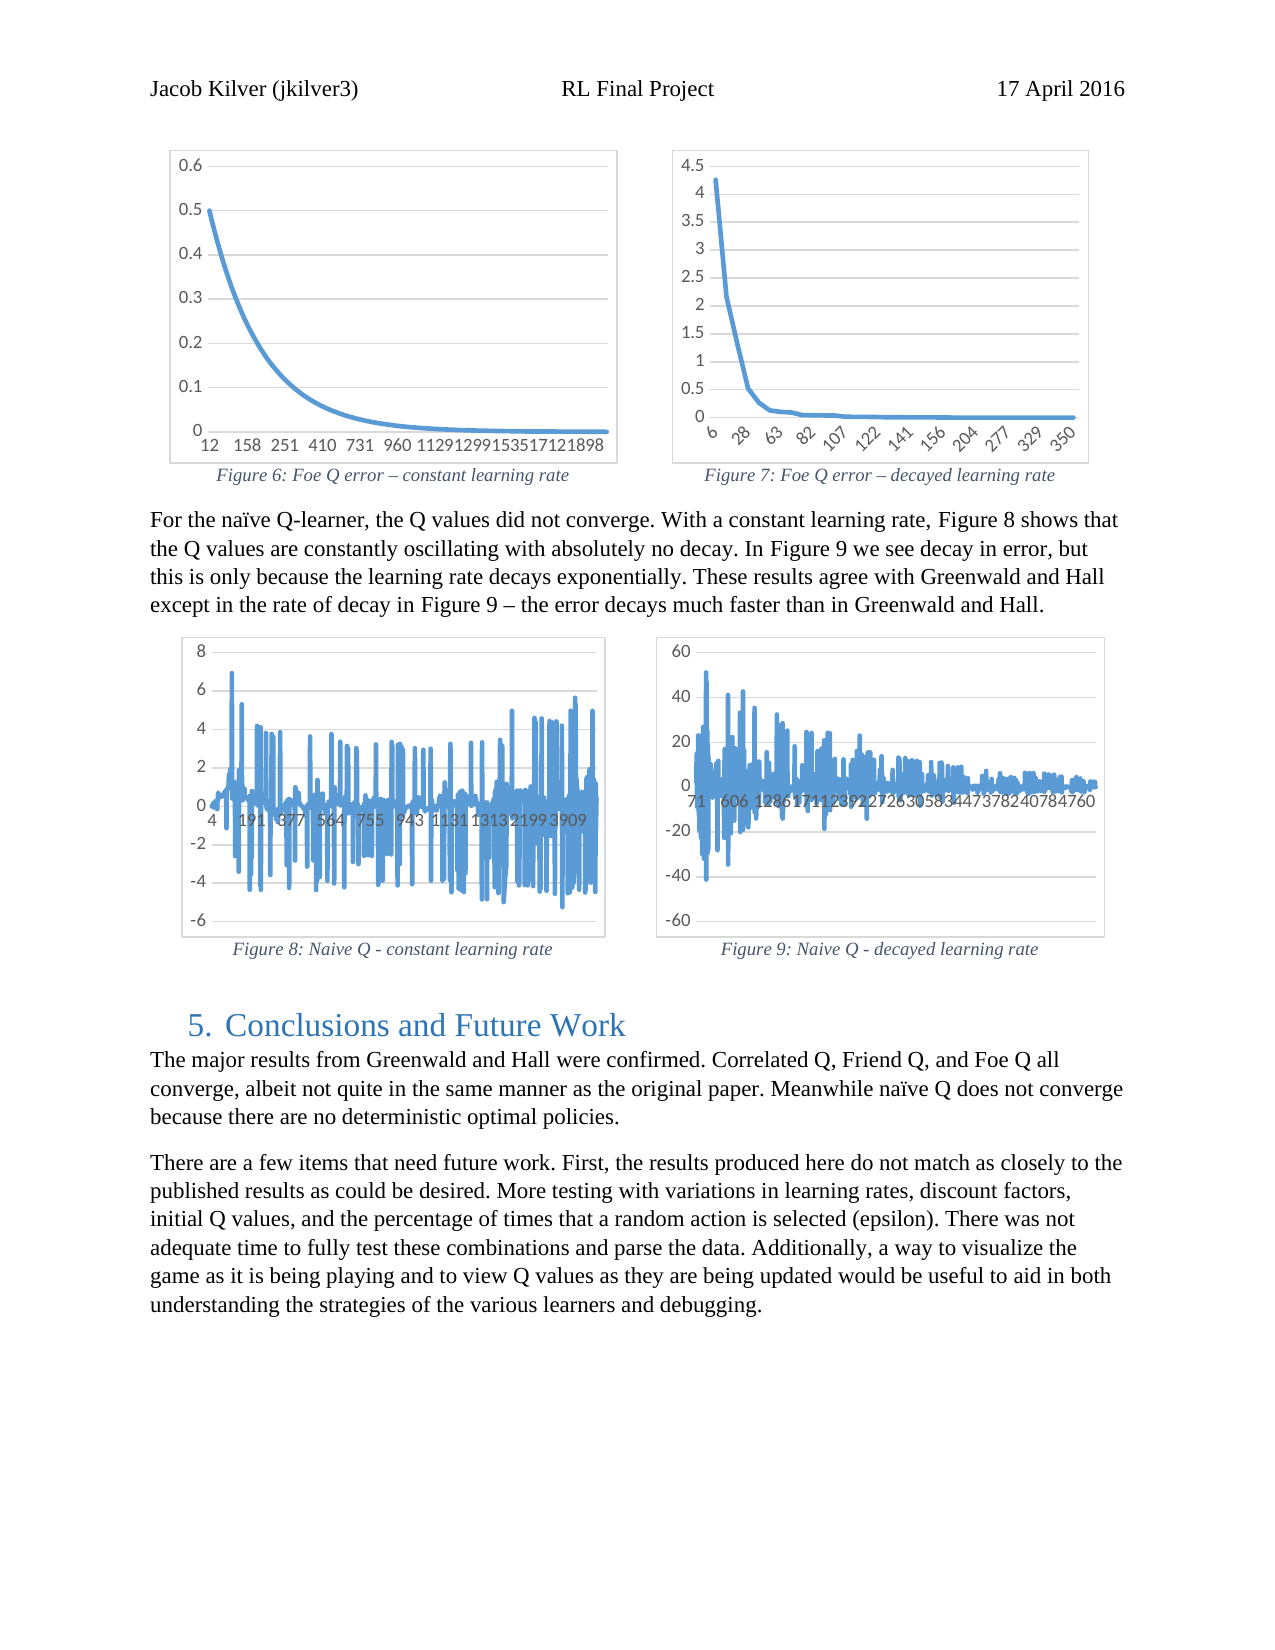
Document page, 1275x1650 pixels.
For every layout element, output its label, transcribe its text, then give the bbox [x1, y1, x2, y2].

table_header Figure 6: Foe Q error – constant learning rate [150, 150, 637, 506]
text For the naïve Q-learner, the Q values did not converge. With a constant learning rate, Figure 8 shows that the Q values are constantly oscillating with absolutely no decay. In Figure 9 we see decay in error, but this is only because the learning rate decays exponentially. These results agree with Greenwald and Hall except in the rate of decay in Figure 9 – the error decays much faster than in Greenwald and Hall. [150, 506, 1125, 618]
text There are a few items that need future work. First, the results produced here do not match as closely to the published results as could be desired. More testing with variations in learning rates, discount factors, initial Q values, and the percentage of times that a random action is selected (epsilon). There was not adequate time to fully test these combinations and parse the data. Additionally, a way to visualize the game as it is being playing and to view Q values as they are being updated would be useful to aid in both understanding the strategies of the various learners and debugging. [150, 1148, 1125, 1317]
text The major results from Greenwald and Hall were confirmed. Correlated Q, Friend Q, and Foe Q all converge, albeit not quite in the same manner as the original paper. Meanwhile naïve Q does not converge because there are no deterministic optimal policies. [150, 1047, 1125, 1130]
subtitle Conclusions and Future Work [187, 1005, 1125, 1043]
table_header Figure 7: Foe Q error – decayed learning rate [637, 150, 1124, 506]
